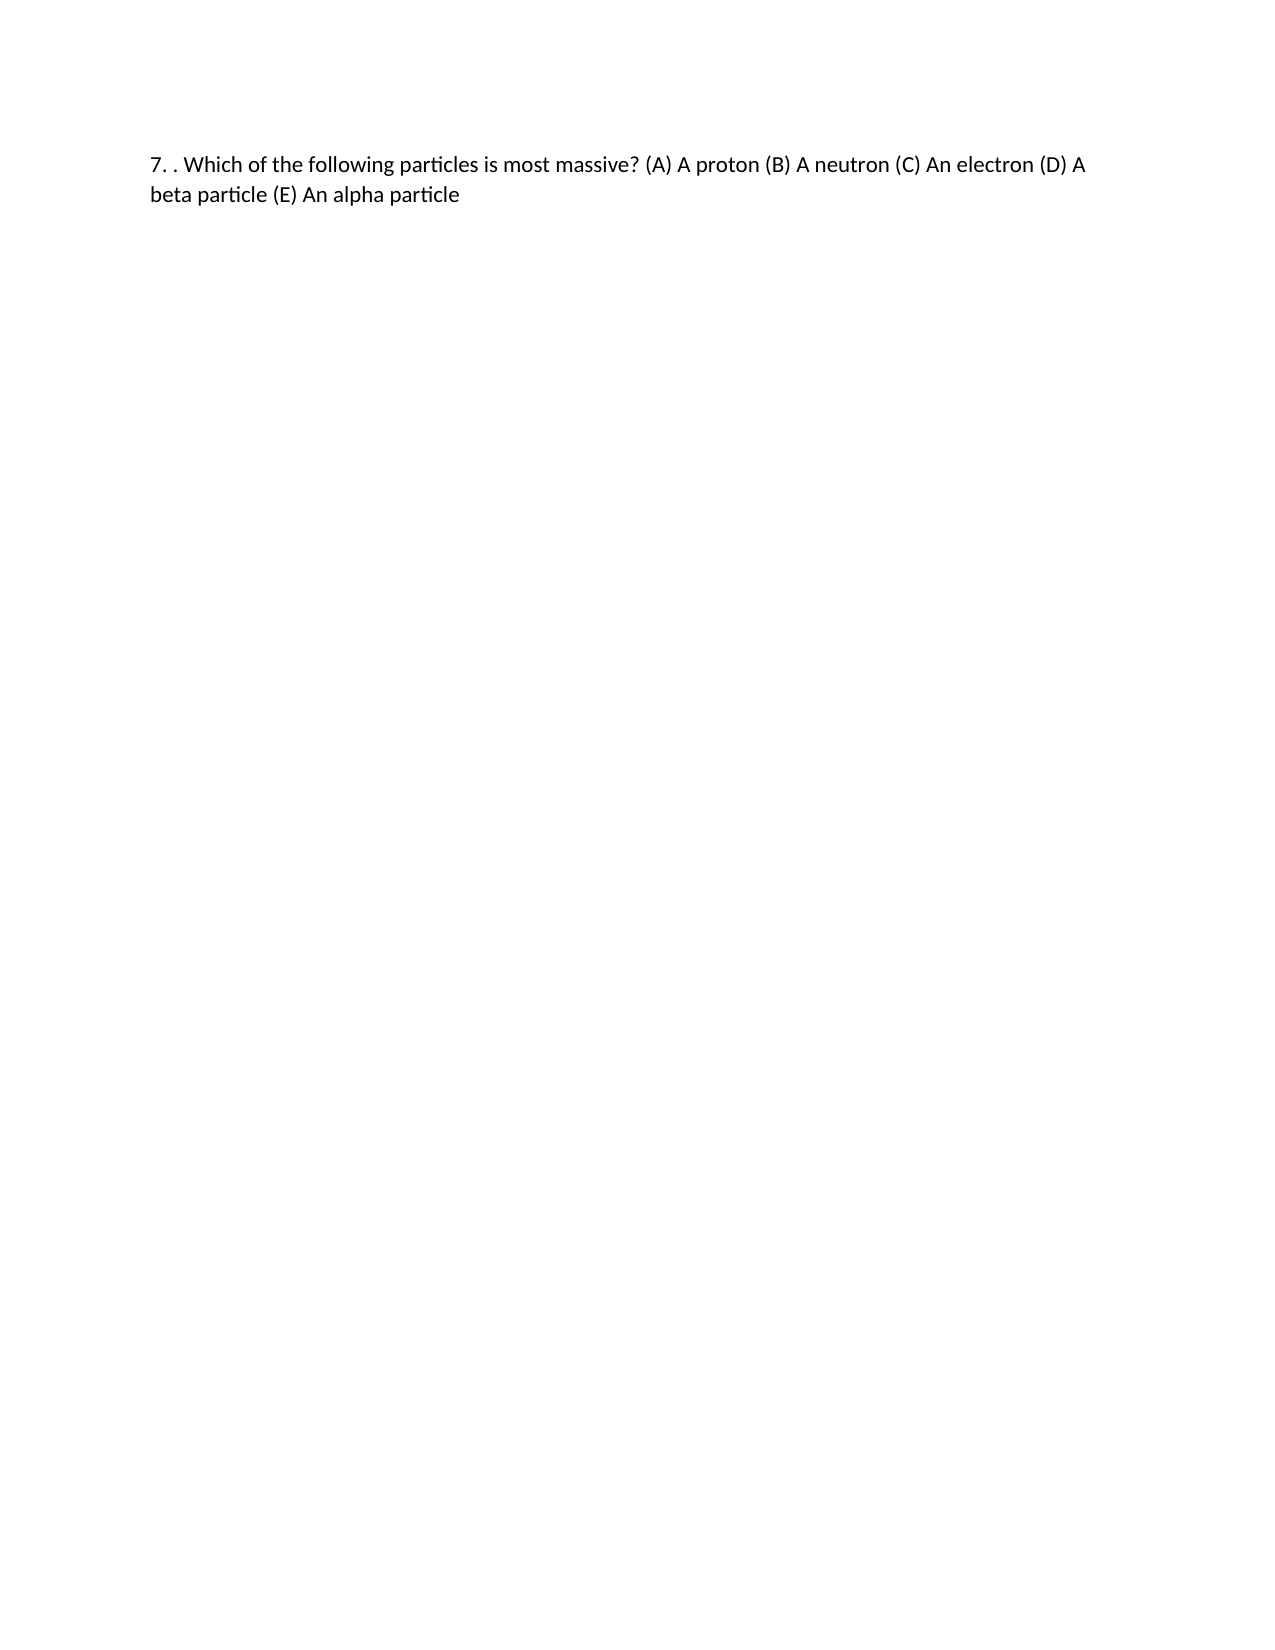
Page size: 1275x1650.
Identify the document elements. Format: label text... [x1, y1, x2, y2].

text 7. . Which of the following particles is most massive? (A) A proton (B) A neutron (C) An electron (D) A beta particle (E) An alpha particle [150, 150, 1125, 208]
